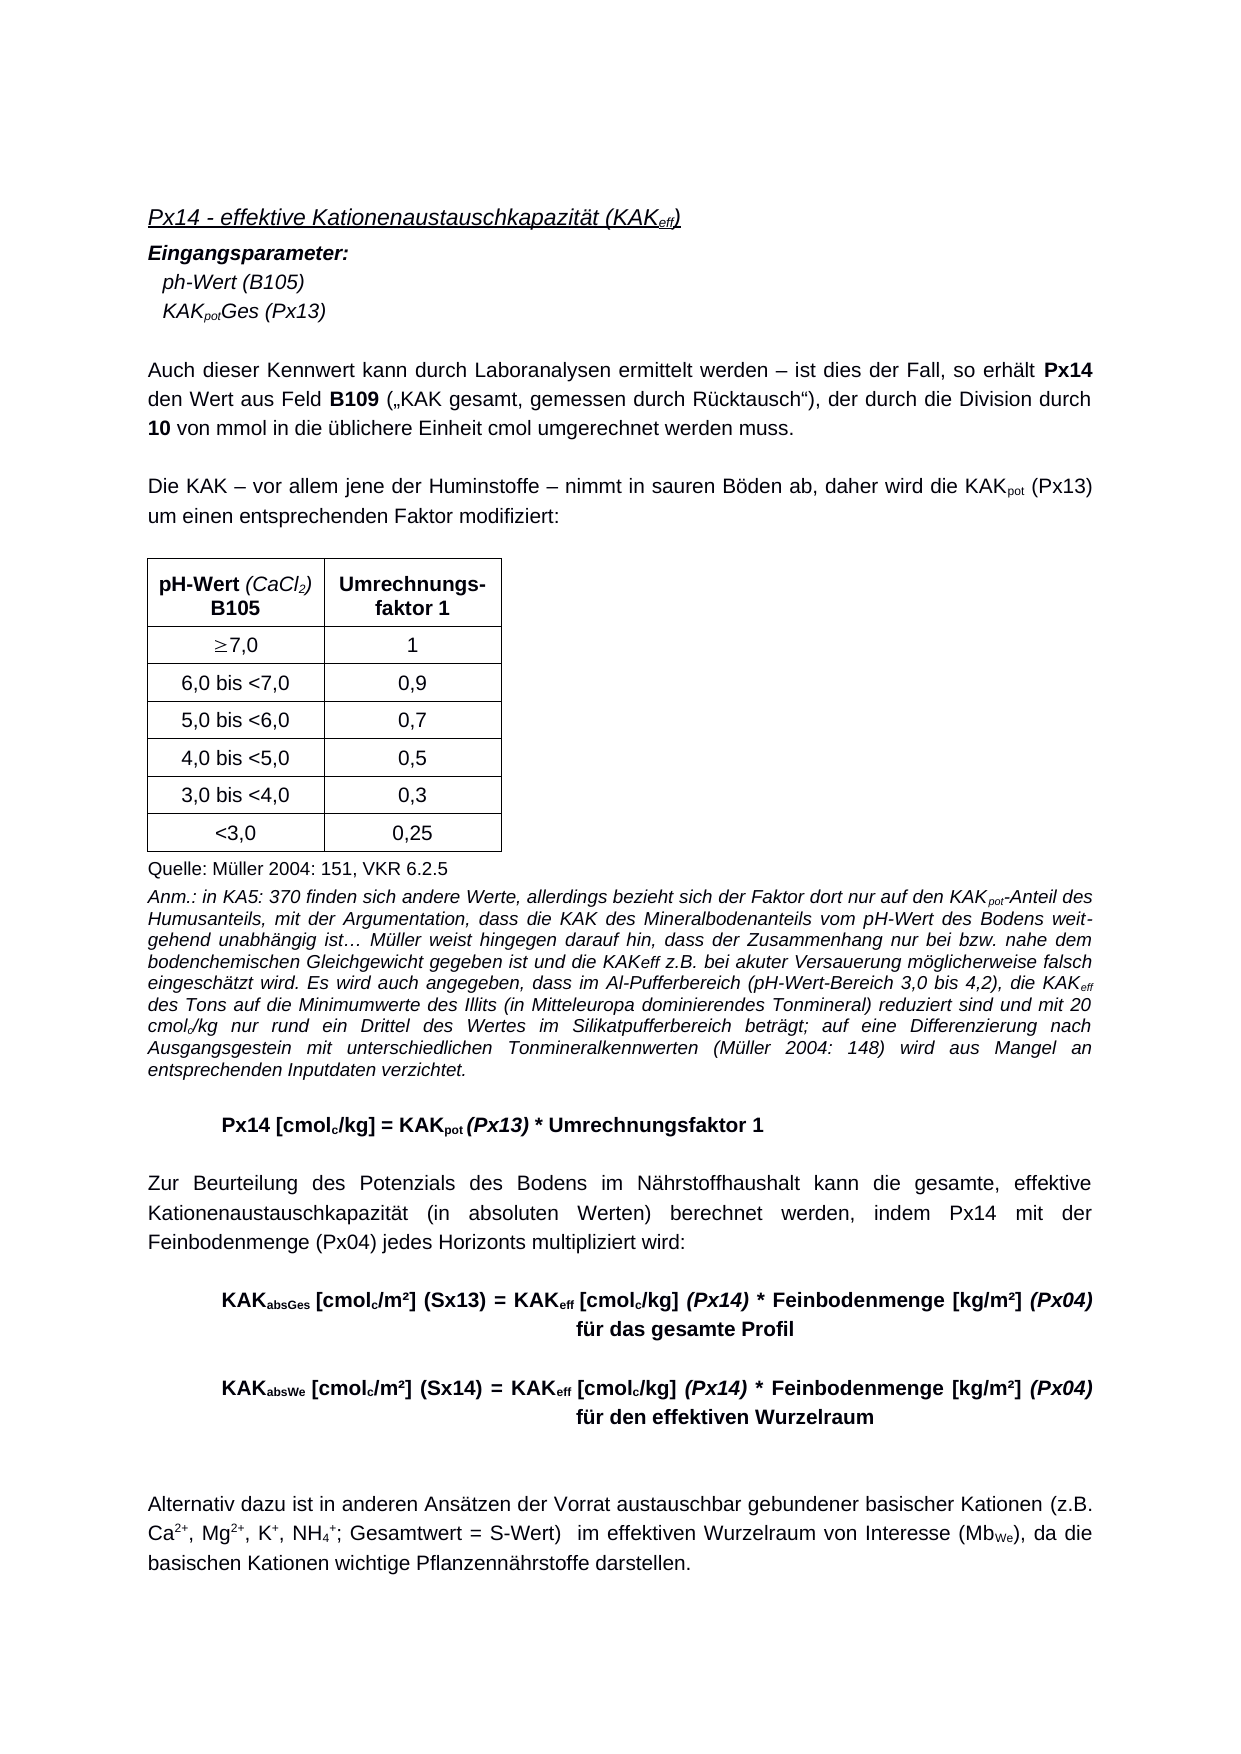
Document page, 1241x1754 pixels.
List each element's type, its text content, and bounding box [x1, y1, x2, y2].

text Auch dieser Kennwert kann durch Laboranalysen ermittelt werden – ist dies der Fall, so erhält Px14 den Wert aus Feld B109 („KAK gesamt, gemessen durch Rücktausch“), der durch die Division durch 10 von mmol in die üblichere Einheit cmol umgerechnet werden muss. [148, 354, 1093, 441]
table_cell 0,25 [325, 814, 501, 851]
text ph-Wert (B105) [162, 266, 1093, 296]
text KAKabsWe [cmolc/m²] (Sx14) = KAKeff [cmolc/kg] (Px14) * Feinbodenmenge [kg/m²] (Px04) für den effektiven Wurzelraum [221, 1372, 1093, 1430]
table_cell 4,0 bis <5,0 [148, 739, 324, 776]
text KAKpotGes (Px13) [162, 296, 1093, 325]
table_cell 3,0 bis <4,0 [148, 777, 324, 813]
text Eingangsparameter: [148, 237, 1093, 266]
table_cell 0,7 [325, 702, 501, 738]
text Px14 [cmolc/kg] = KAKpot (Px13) * Umrechnungsfaktor 1 [221, 1109, 1093, 1138]
text Alternativ dazu ist in anderen Ansätzen der Vorrat austauschbar gebundener basischer Kationen (z.B. Ca2+, Mg2+, K+, NH4+; Gesamtwert = S-Wert) im effektiven Wurzelraum von Interesse (MbWe), da die basischen Kationen wichtige Pflanzennährstoffe darstellen. [148, 1488, 1093, 1576]
table_header pH-Wert (CaCl2) B105 [148, 559, 324, 626]
table_cell 5,0 bis <6,0 [148, 702, 324, 738]
table_cell 1 [325, 627, 501, 663]
table_cell 0,5 [325, 739, 501, 776]
table_cell <3,0 [148, 814, 324, 851]
text Zur Beurteilung des Potenzials des Bodens im Nährstoffhaushalt kann die gesamte, effektive Kationenaustauschkapazität (in absoluten Werten) berechnet werden, indem Px14 mit der Feinbodenmenge (Px04) jedes Horizonts multipliziert wird: [148, 1167, 1093, 1255]
table_header Umrechnungs-faktor 1 [325, 559, 501, 626]
table_cell 0,3 [325, 777, 501, 813]
table_cell 7,0 [148, 627, 324, 663]
text KAKabsGes [cmolc/m²] (Sx13) = KAKeff [cmolc/kg] (Px14) * Feinbodenmenge [kg/m²] (Px04) für das gesamte Profil [221, 1284, 1093, 1342]
text Die KAK – vor allem jene der Huminstoffe – nimmt in sauren Böden ab, daher wird die KAKpot (Px13) um einen entsprechenden Faktor modifiziert: [148, 471, 1093, 529]
text Anm.: in KA5: 370 finden sich andere Werte, allerdings bezieht sich der Faktor dort nur auf den KAKpot-Anteil des Humusanteils, mit der Argumentation, dass die KAK des Mineralbodenanteils vom pH-Wert des Bodens weitgehend unabhängig ist… Müller weist hingegen darauf hin, dass der Zusammenhang nur bei bzw. nahe dem bodenchemischen Gleichgewicht gegeben ist und die KAKeff z.B. bei akuter Versauerung möglicherweise falsch eingeschätzt wird. Es wird auch angegeben, dass im Al-Pufferbereich (pH-Wert-Bereich 3,0 bis 4,2), die KAKeff des Tons auf die Minimumwerte des Illits (in Mitteleuropa dominierendes Tonmineral) reduziert sind und mit 20 cmolc/kg nur rund ein Drittel des Wertes im Silikatpufferbereich beträgt; auf eine Differenzierung nach Ausgangsgestein mit unterschiedlichen Tonmineralkennwerten (Müller 2004: 148) wird aus Mangel an entsprechenden Inputdaten verzichtet. [148, 886, 1093, 1080]
text Quelle: Müller 2004: 151, VKR 6.2.5 [148, 858, 1093, 880]
table_cell 6,0 bis <7,0 [148, 664, 324, 701]
table_cell 0,9 [325, 664, 501, 701]
subtitle Px14 - effektive Kationenaustauschkapazität (KAKeff) [148, 202, 1093, 231]
